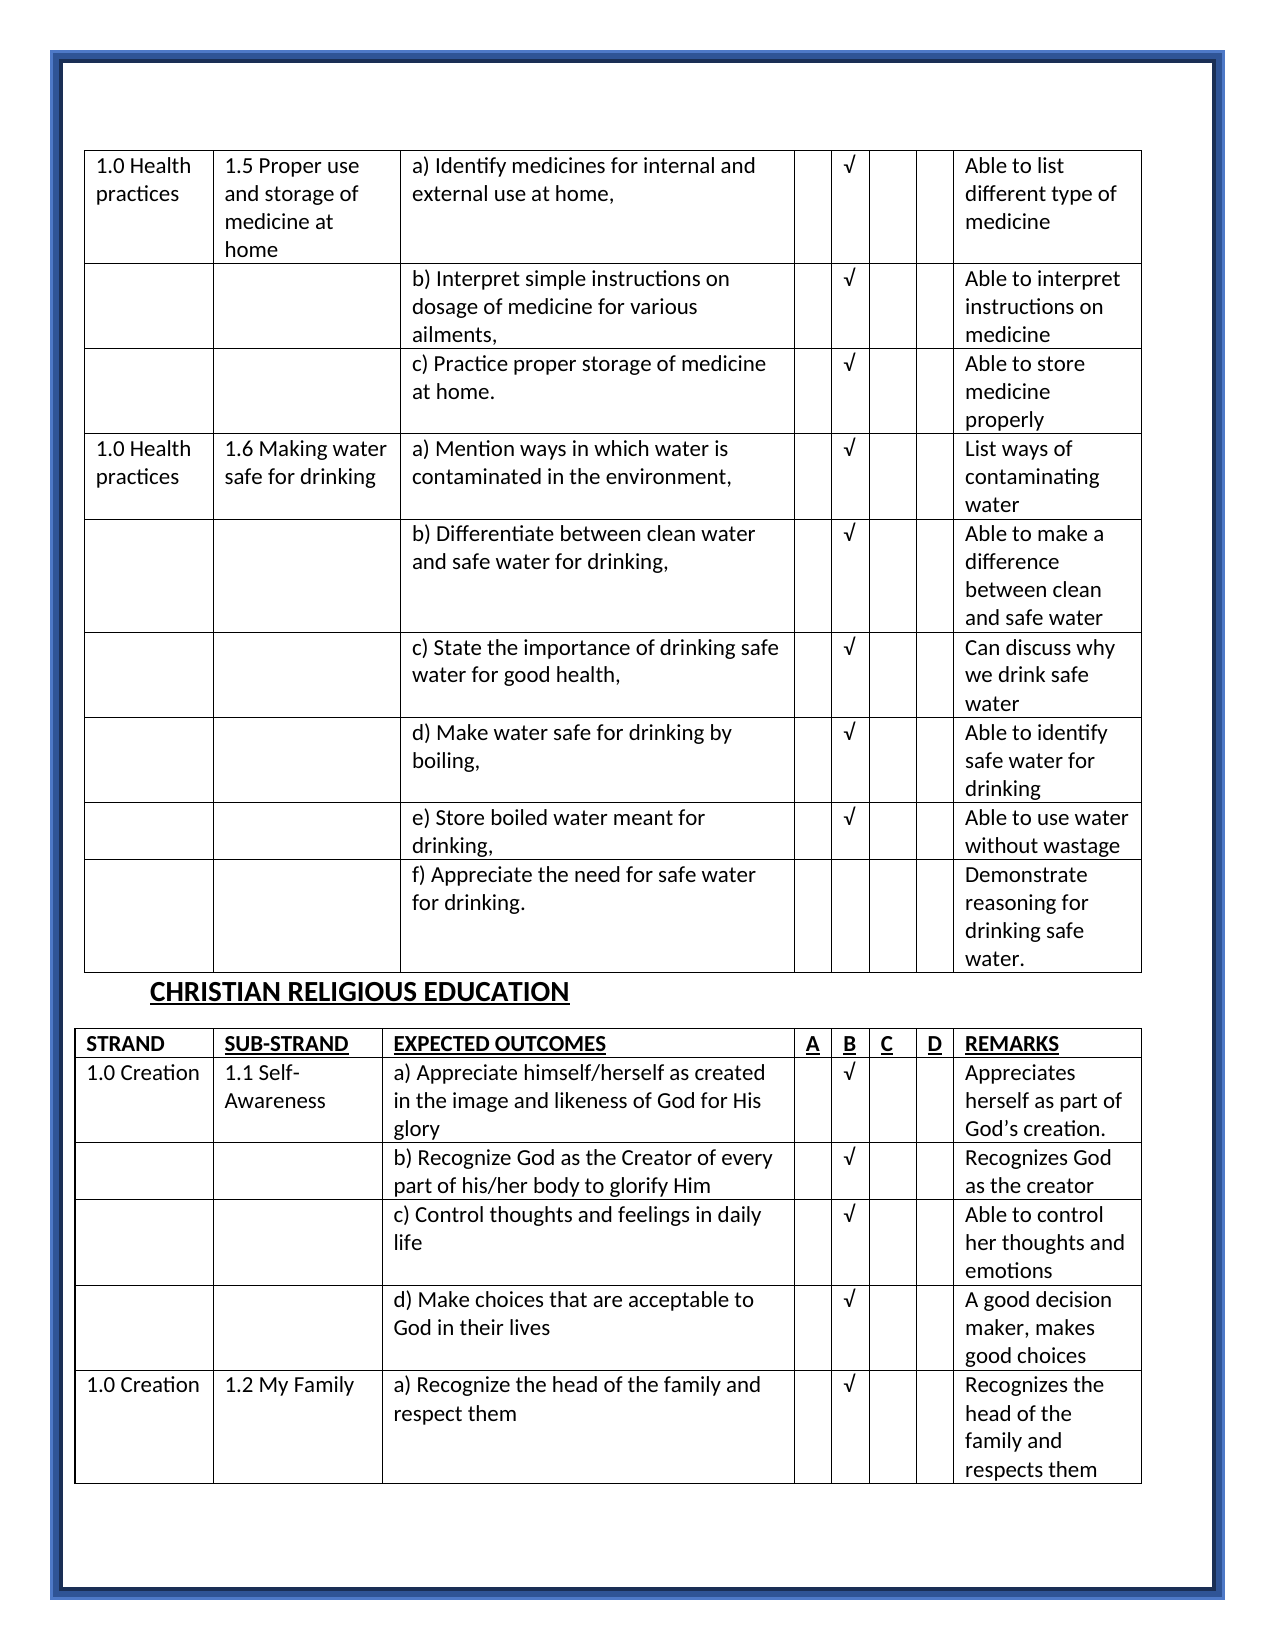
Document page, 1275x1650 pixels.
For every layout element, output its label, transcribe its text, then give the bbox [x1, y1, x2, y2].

table_cell Demonstrate reasoning for drinking safe water. [954, 860, 1141, 972]
table_cell [214, 1143, 382, 1199]
table_cell [870, 860, 916, 972]
table_cell √ [832, 520, 869, 632]
table_cell [870, 264, 916, 348]
table_cell √ [832, 718, 869, 802]
table_cell [870, 718, 916, 802]
table_cell [795, 151, 831, 263]
table_cell [214, 1286, 382, 1369]
table_cell Recognizes the head of the family and respects them [954, 1371, 1141, 1483]
table_cell [917, 151, 953, 263]
table_cell [917, 860, 953, 972]
table_cell [85, 718, 213, 802]
table_cell 1.0 Health practices [85, 434, 213, 518]
table_cell Able to store medicine properly [954, 349, 1141, 433]
table_cell [917, 434, 953, 518]
table_cell 1.6 Making water safe for drinking [214, 434, 400, 518]
table_cell [214, 1200, 382, 1284]
table_cell [870, 1371, 916, 1483]
table_cell [795, 349, 831, 433]
table_cell [917, 1286, 953, 1369]
table_cell [795, 520, 831, 632]
table_cell [917, 520, 953, 632]
table_cell Appreciates herself as part of God’s creation. [954, 1058, 1141, 1142]
table_cell d) Make water safe for drinking by boiling, [401, 718, 794, 802]
table_cell [214, 803, 400, 859]
table_cell [214, 633, 400, 717]
table_cell 1.1 Self-Awareness [214, 1058, 382, 1142]
table_cell c) Practice proper storage of medicine at home. [401, 349, 794, 433]
table_cell [917, 718, 953, 802]
table_cell d) Make choices that are acceptable to God in their lives [383, 1286, 794, 1369]
text CHRISTIAN RELIGIOUS EDUCATION [150, 973, 1125, 1009]
table_cell [870, 803, 916, 859]
table_cell [917, 1200, 953, 1284]
table_cell 1.0 Health practices [85, 151, 213, 263]
table_cell [85, 633, 213, 717]
table_cell [76, 1286, 213, 1369]
table_header REMARKS [954, 1029, 1141, 1057]
table_cell √ [832, 1371, 869, 1483]
table_cell [214, 718, 400, 802]
table_cell [795, 860, 831, 972]
table_cell [870, 434, 916, 518]
table_cell [795, 803, 831, 859]
table_cell Can discuss why we drink safe water [954, 633, 1141, 717]
table_cell √ [832, 151, 869, 263]
table_header B [832, 1029, 869, 1057]
table_cell Able to use water without wastage [954, 803, 1141, 859]
table_cell √ [832, 1286, 869, 1369]
table_cell c) Control thoughts and feelings in daily life [383, 1200, 794, 1284]
table_cell [76, 1143, 213, 1199]
table_cell √ [832, 349, 869, 433]
table_cell c) State the importance of drinking safe water for good health, [401, 633, 794, 717]
table_cell a) Identify medicines for internal and external use at home, [401, 151, 794, 263]
table_cell Able to interpret instructions on medicine [954, 264, 1141, 348]
table_cell 1.0 Creation [76, 1058, 213, 1142]
table_cell Recognizes God as the creator [954, 1143, 1141, 1199]
table_cell [870, 1286, 916, 1369]
table_cell √ [832, 1200, 869, 1284]
table_header STRAND [76, 1029, 213, 1057]
table_cell [795, 1200, 831, 1284]
table_cell A good decision maker, makes good choices [954, 1286, 1141, 1369]
table_cell b) Differentiate between clean water and safe water for drinking, [401, 520, 794, 632]
table_header C [870, 1029, 916, 1057]
table_header SUB-STRAND [214, 1029, 382, 1057]
table_cell [214, 860, 400, 972]
table_cell [870, 520, 916, 632]
table_cell [76, 1200, 213, 1284]
table_cell [870, 349, 916, 433]
table_cell [85, 803, 213, 859]
table_cell 1.5 Proper use and storage of medicine at home [214, 151, 400, 263]
table_cell [870, 1200, 916, 1284]
table_header EXPECTED OUTCOMES [383, 1029, 794, 1057]
table_cell √ [832, 434, 869, 518]
table_cell [85, 264, 213, 348]
table_cell [917, 1058, 953, 1142]
table_header D [917, 1029, 953, 1057]
table_cell f) Appreciate the need for safe water for drinking. [401, 860, 794, 972]
table_cell [795, 1286, 831, 1369]
table_cell [795, 1371, 831, 1483]
table_cell √ [832, 1143, 869, 1199]
table_cell b) Interpret simple instructions on dosage of medicine for various ailments, [401, 264, 794, 348]
table_cell b) Recognize God as the Creator of every part of his/her body to glorify Him [383, 1143, 794, 1199]
table_cell [917, 264, 953, 348]
table_cell Able to identify safe water for drinking [954, 718, 1141, 802]
table_cell [832, 860, 869, 972]
table_cell [870, 1143, 916, 1199]
table_cell [85, 520, 213, 632]
table_cell [917, 1143, 953, 1199]
table_cell e) Store boiled water meant for drinking, [401, 803, 794, 859]
table_cell [214, 264, 400, 348]
table_cell 1.2 My Family [214, 1371, 382, 1483]
table_cell a) Appreciate himself/herself as created in the image and likeness of God for His glory [383, 1058, 794, 1142]
table_cell [795, 718, 831, 802]
table_cell √ [832, 803, 869, 859]
table_cell √ [832, 1058, 869, 1142]
table_cell [795, 1143, 831, 1199]
table_cell [795, 434, 831, 518]
table_cell a) Mention ways in which water is contaminated in the environment, [401, 434, 794, 518]
table_cell [870, 1058, 916, 1142]
table_cell [85, 349, 213, 433]
table_cell List ways of contaminating water [954, 434, 1141, 518]
table_cell √ [832, 264, 869, 348]
table_cell [214, 349, 400, 433]
table_header A [795, 1029, 831, 1057]
table_cell 1.0 Creation [76, 1371, 213, 1483]
table_cell Able to control her thoughts and emotions [954, 1200, 1141, 1284]
table_cell [85, 860, 213, 972]
table_cell [870, 151, 916, 263]
table_cell √ [832, 633, 869, 717]
table_cell [917, 803, 953, 859]
table_cell [870, 633, 916, 717]
table_cell a) Recognize the head of the family and respect them [383, 1371, 794, 1483]
table_cell [917, 1371, 953, 1483]
table_cell [917, 349, 953, 433]
table_cell Able to list different type of medicine [954, 151, 1141, 263]
table_cell Able to make a difference between clean and safe water [954, 520, 1141, 632]
table_cell [795, 1058, 831, 1142]
table_cell [795, 264, 831, 348]
table_cell [214, 520, 400, 632]
table_cell [795, 633, 831, 717]
table_cell [917, 633, 953, 717]
